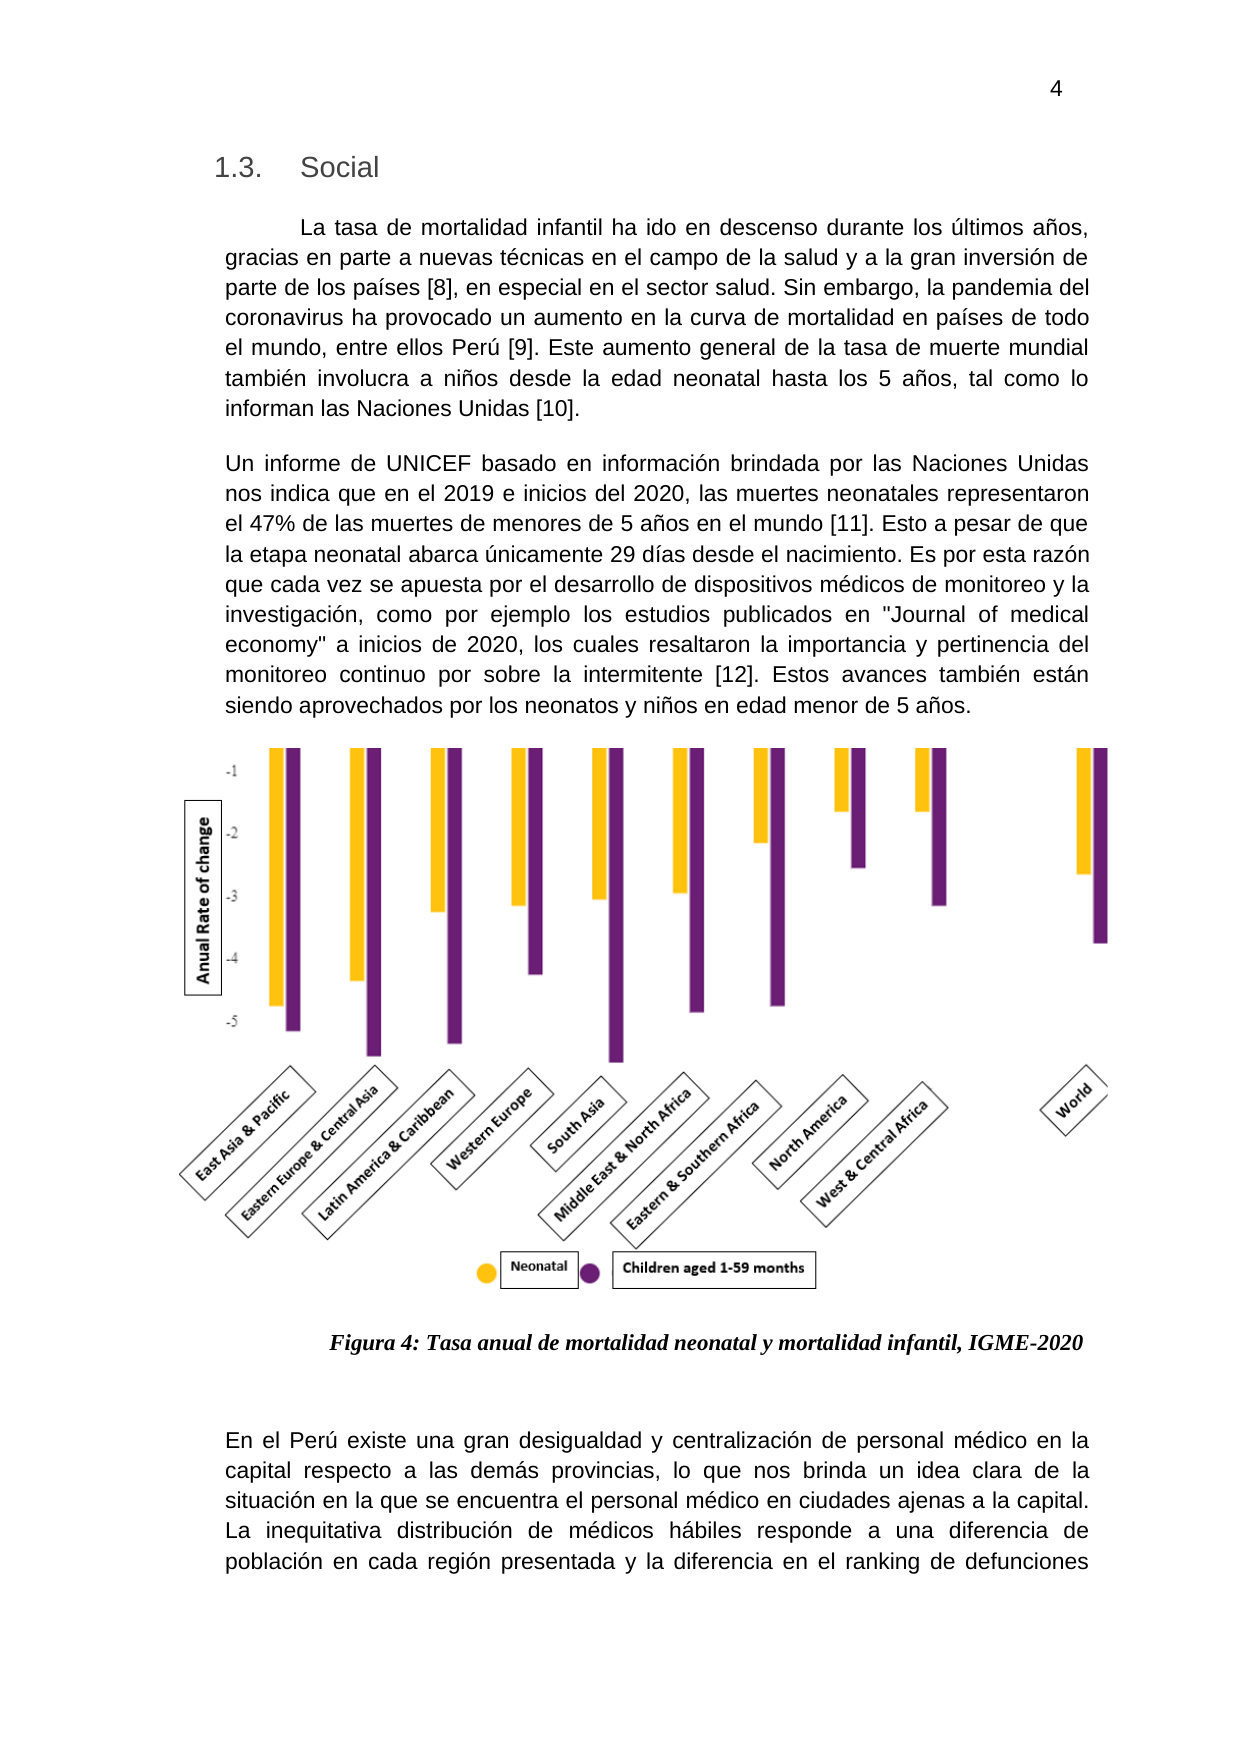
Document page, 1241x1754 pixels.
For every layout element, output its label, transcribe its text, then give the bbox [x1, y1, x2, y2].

text La tasa de mortalidad infantil ha ido en descenso durante los últimos años, gracias en parte a nuevas técnicas en el campo de la salud y a la gran inversión de parte de los países [8], en especial en el sector salud. Sin embargo, la pandemia del coronavirus ha provocado un aumento en la curva de mortalidad en países de todo el mundo, entre ellos Perú [9]. Este aumento general de la tasa de muerte mundial también involucra a niños desde la edad neonatal hasta los 5 años, tal como lo informan las Naciones Unidas [10]. [225, 213, 1090, 421]
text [225, 1427, 1090, 1574]
picture [178, 748, 1108, 1289]
text Un informe de UNICEF basado en información brindada por las Naciones Unidas nos indica que en el 2019 e inicios del 2020, las muertes neonatales representaron el 47% de las muertes de menores de 5 años en el mundo [11]. Esto a pesar de que la etapa neonatal abarca únicamente 29 días desde el nacimiento. Es por esta razón que cada vez se apuesta por el desarrollo de dispositivos médicos de monitoreo y la investigación, como por ejemplo los estudios publicados en "Journal of medical economy" a inicios de 2020, los cuales resaltaron la importancia y pertinencia del monitoreo continuo por sobre la intermitente [12]. Estos avances también están siendo aprovechados por los neonatos y niños en edad menor de 5 años. [225, 450, 1090, 718]
subtitle Social [262, 150, 1090, 183]
